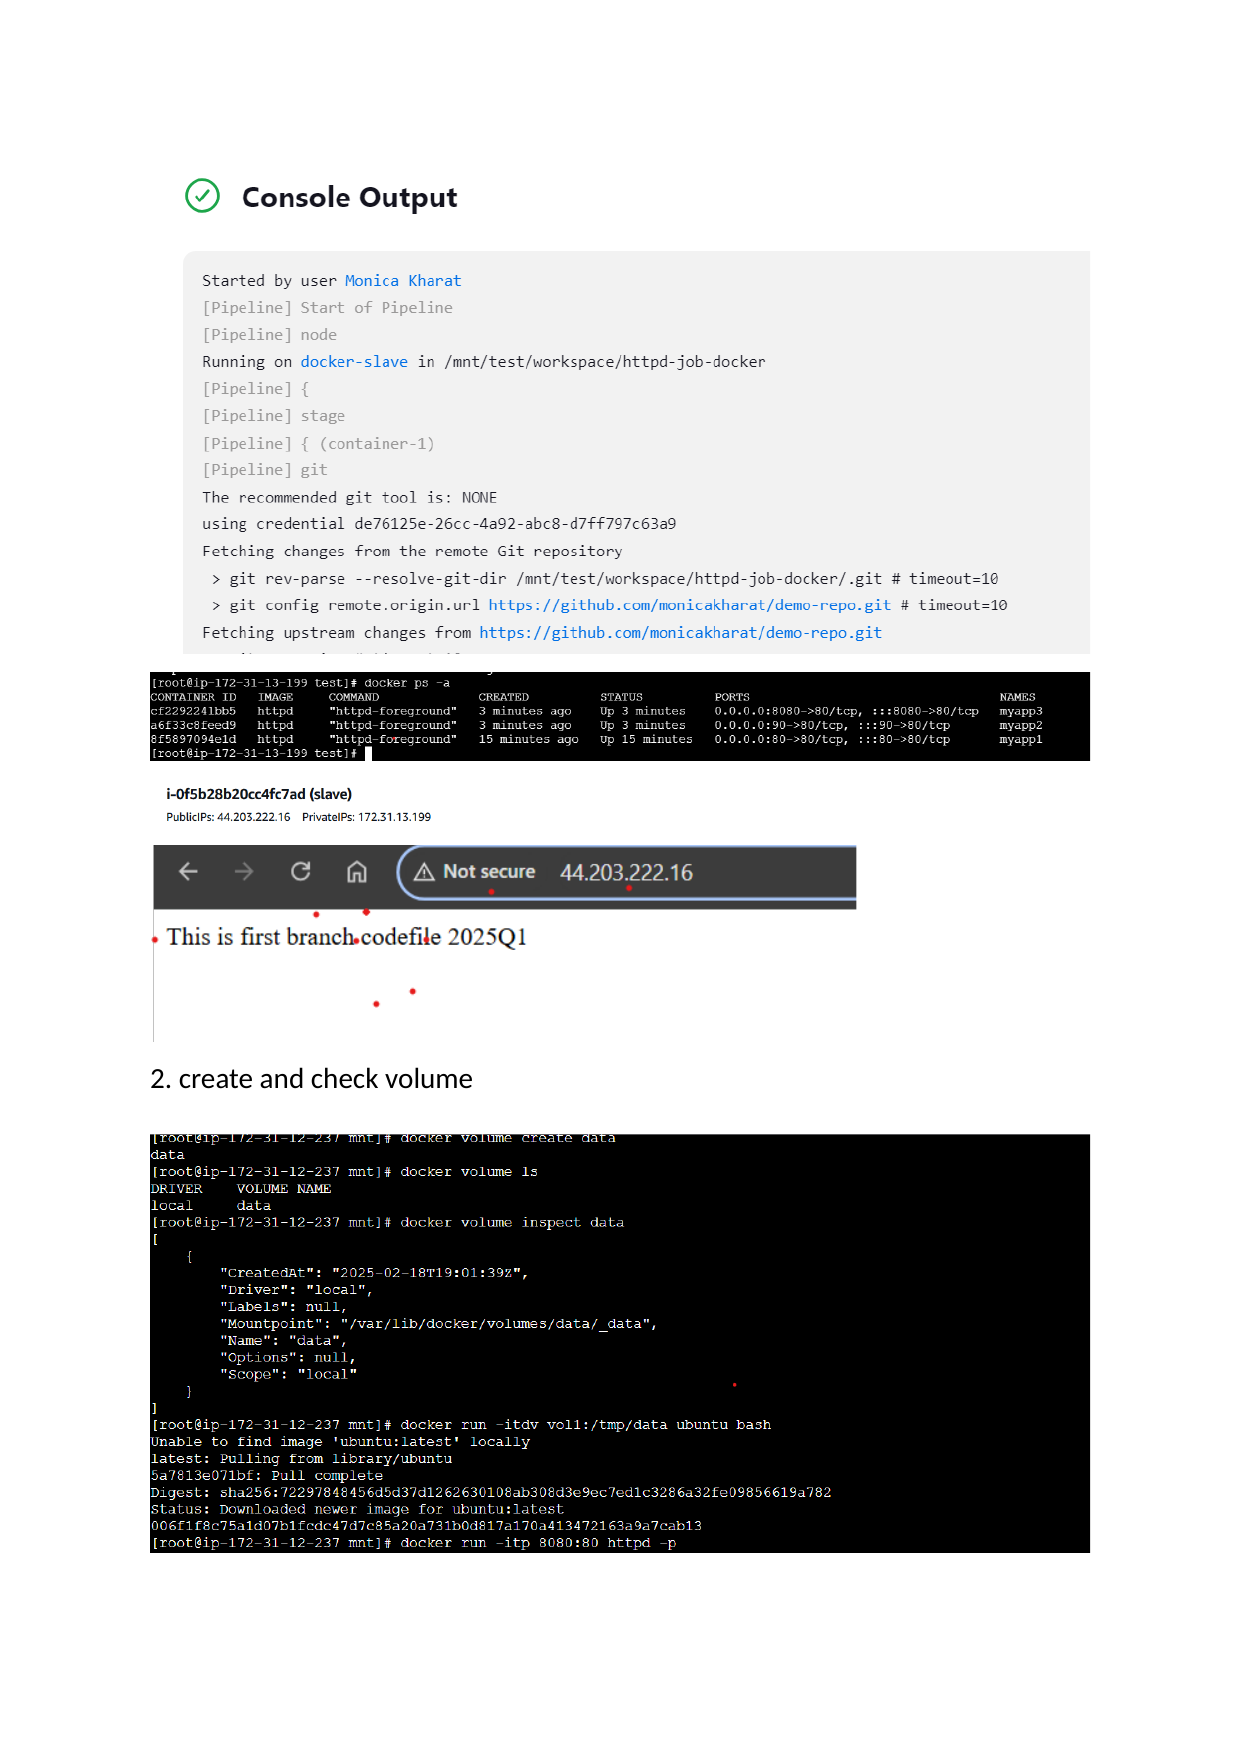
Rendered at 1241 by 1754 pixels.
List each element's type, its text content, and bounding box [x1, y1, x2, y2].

picture [150, 672, 1091, 827]
text 2. create and check volume [150, 1060, 1090, 1096]
picture [150, 1115, 1091, 1553]
picture [150, 150, 1091, 654]
picture [150, 845, 857, 1042]
